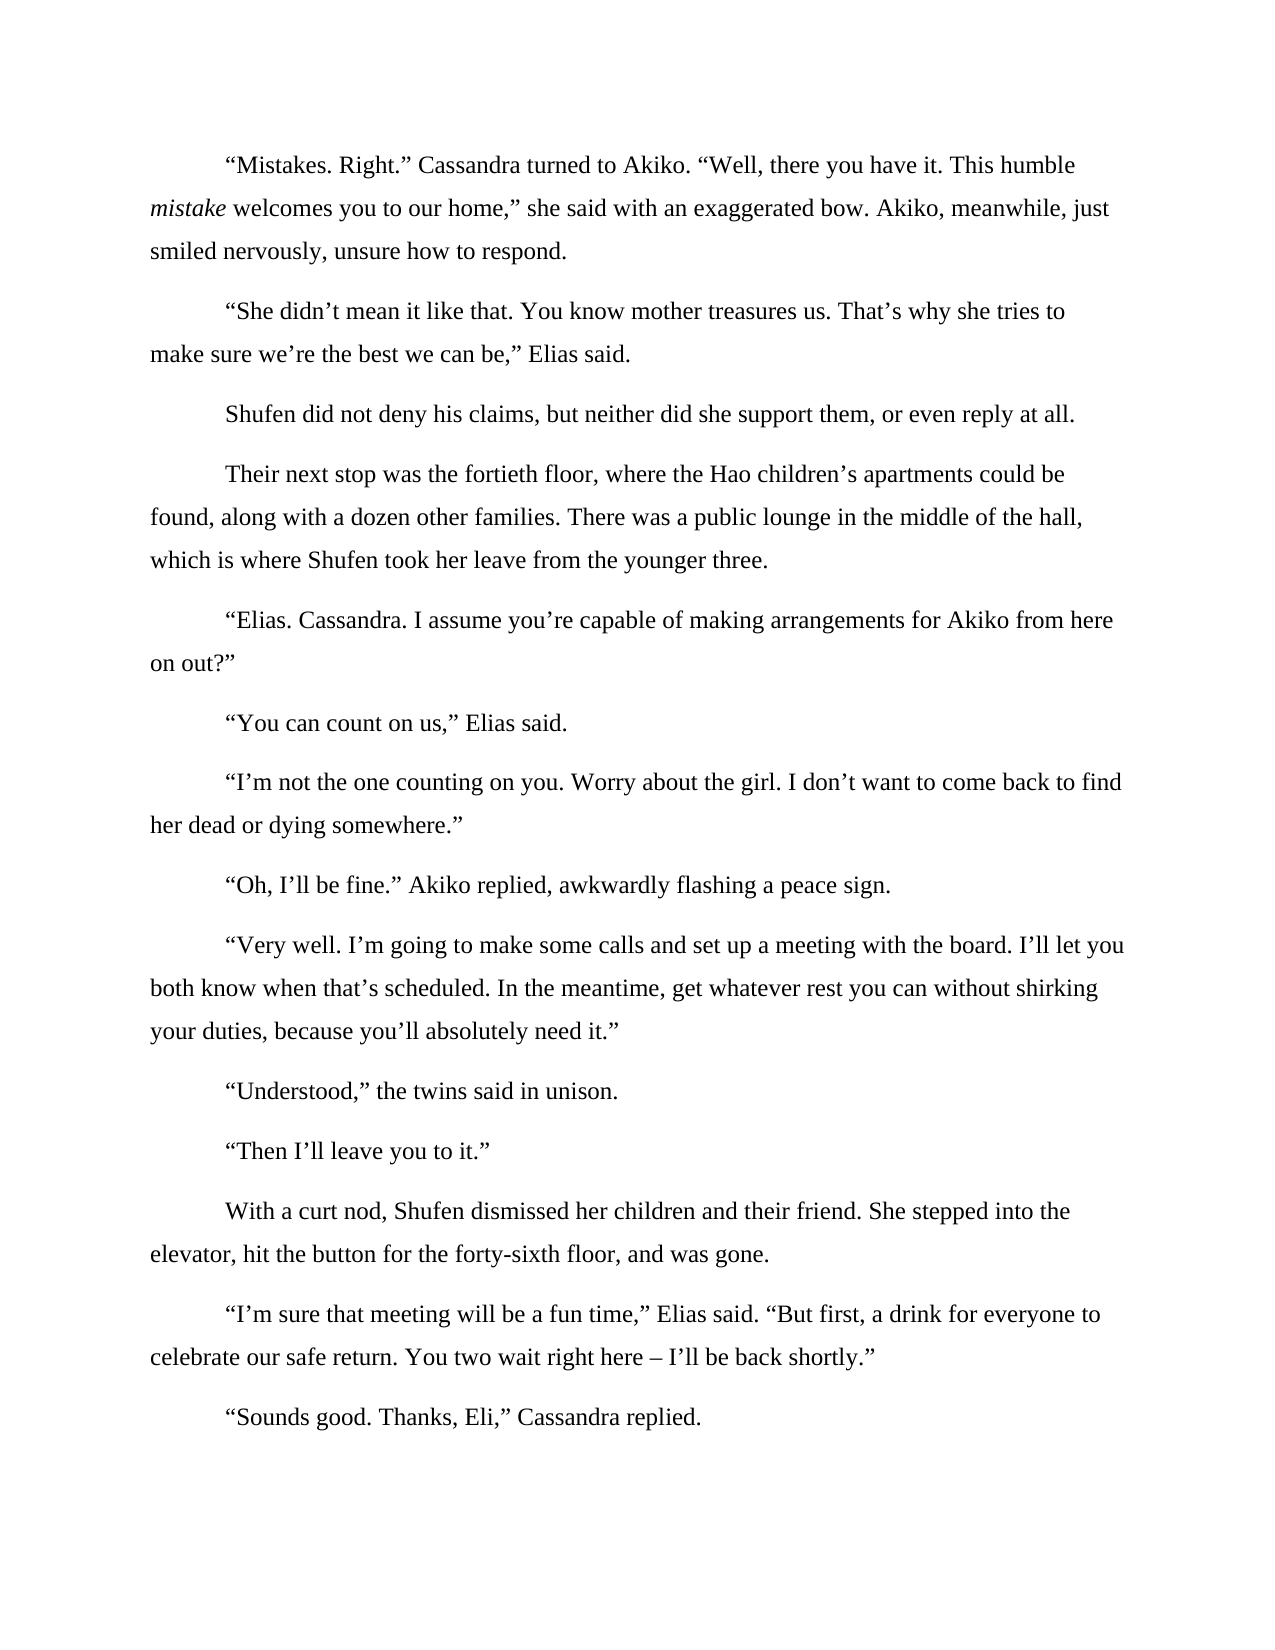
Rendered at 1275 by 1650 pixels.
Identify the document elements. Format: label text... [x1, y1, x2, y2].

text “Sounds good. Thanks, Eli,” Cassandra replied. [150, 1402, 1125, 1430]
text “Very well. I’m going to make some calls and set up a meeting with the board. I’ll let you both know when that’s scheduled. In the meantime, get whatever rest you can without shirking your duties, because you’ll absolutely need it.” [150, 930, 1125, 1045]
text With a curt nod, Shufen dismissed her children and their friend. She stepped into the elevator, hit the button for the forty-sixth floor, and was gone. [150, 1196, 1125, 1268]
text “Oh, I’ll be fine.” Akiko replied, awkwardly flashing a peace sign. [150, 870, 1125, 899]
text “Mistakes. Right.” Cassandra turned to Akiko. “Well, there you have it. This humble mistake welcomes you to our home,” she said with an exaggerated bow. Akiko, meanwhile, just smiled nervously, unsure how to respond. [150, 150, 1125, 265]
text Their next stop was the fortieth floor, where the Hao children’s apartments could be found, along with a dozen other families. There was a public lounge in the middle of the hall, which is where Shufen took her leave from the younger three. [150, 459, 1125, 574]
text “I’m not the one counting on you. Worry about the girl. I don’t want to come back to find her dead or dying somewhere.” [150, 767, 1125, 839]
text “Then I’ll leave you to it.” [150, 1136, 1125, 1165]
text Shufen did not deny his claims, but neither did she support them, or even reply at all. [150, 399, 1125, 428]
text “You can count on us,” Elias said. [150, 708, 1125, 736]
text “Elias. Cassandra. I assume you’re capable of making arrangements for Akiko from here on out?” [150, 605, 1125, 677]
text “I’m sure that meeting will be a fun time,” Elias said. “But first, a drink for everyone to celebrate our safe return. You two wait right here – I’ll be back shortly.” [150, 1299, 1125, 1371]
text “Understood,” the twins said in unison. [150, 1076, 1125, 1105]
text “She didn’t mean it like that. You know mother treasures us. That’s why she tries to make sure we’re the best we can be,” Elias said. [150, 296, 1125, 368]
